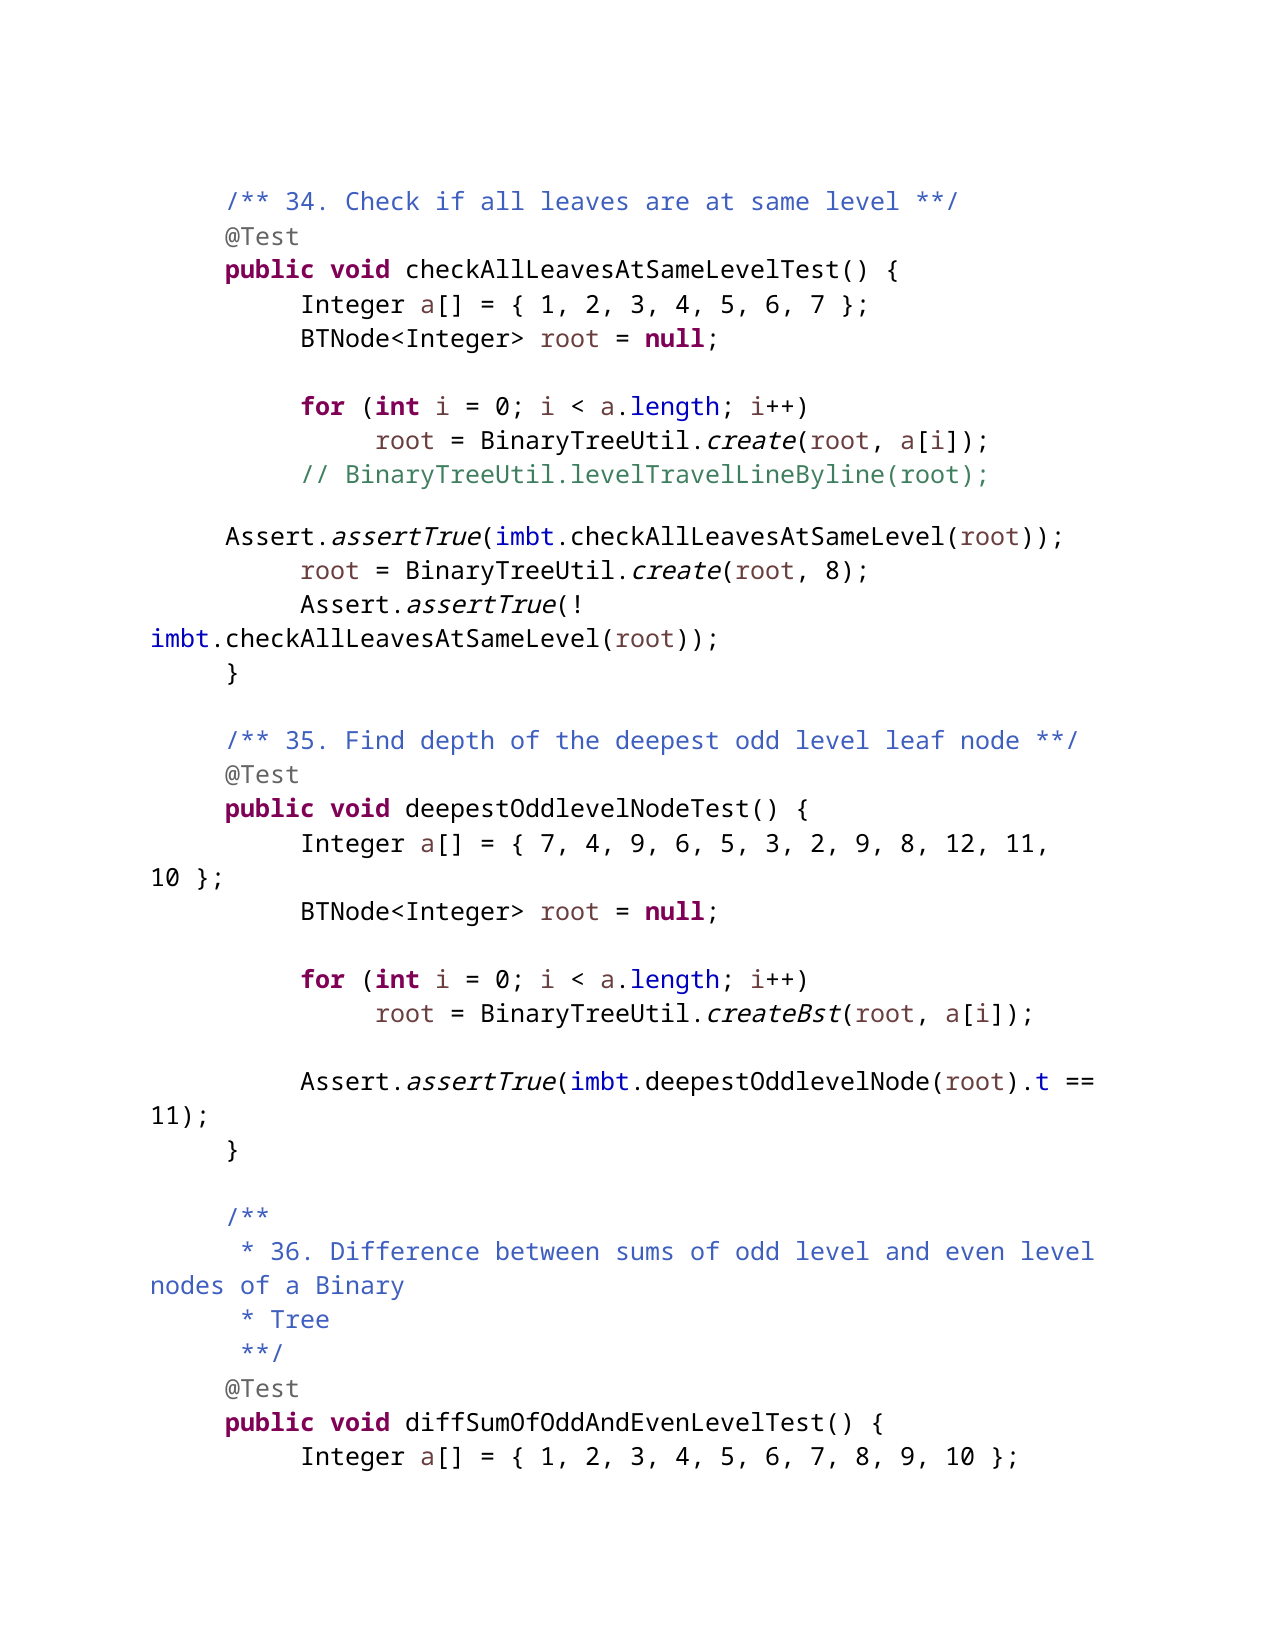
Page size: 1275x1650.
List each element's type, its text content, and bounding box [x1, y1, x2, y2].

text Integer a[] = { 1, 2, 3, 4, 5, 6, 7, 8, 9, 10 }; [150, 1438, 1125, 1472]
text @Test [150, 757, 1125, 791]
text public void diffSumOfOddAndEvenLevelTest() { [150, 1404, 1125, 1438]
text @Test [150, 218, 1125, 252]
text root = BinaryTreeUtil.createBst(root, a[i]); [150, 996, 1125, 1029]
text /** 34. Check if all leaves are at same level **/ [150, 184, 1125, 218]
text Integer a[] = { 1, 2, 3, 4, 5, 6, 7 }; [150, 286, 1125, 320]
text BTNode<Integer> root = null; [150, 320, 1125, 354]
text Assert.assertTrue(imbt.deepestOddlevelNode(root).t == 11); [150, 1064, 1125, 1132]
text root = BinaryTreeUtil.create(root, a[i]); [150, 422, 1125, 457]
text **/ [150, 1336, 1125, 1370]
text BTNode<Integer> root = null; [150, 893, 1125, 927]
text // BinaryTreeUtil.levelTravelLineByline(root); [150, 457, 1125, 491]
text public void checkAllLeavesAtSameLevelTest() { [150, 252, 1125, 286]
text * 36. Difference between sums of odd level and even level nodes of a Binary [150, 1234, 1125, 1302]
text /** 35. Find depth of the deepest odd level leaf node **/ [150, 723, 1125, 757]
text Assert.assertTrue(imbt.checkAllLeavesAtSameLevel(root)); [150, 491, 1125, 553]
text for (int i = 0; i < a.length; i++) [150, 961, 1125, 996]
text Integer a[] = { 7, 4, 9, 6, 5, 3, 2, 9, 8, 12, 11, 10 }; [150, 825, 1125, 893]
text Assert.assertTrue(!imbt.checkAllLeavesAtSameLevel(root)); [150, 587, 1125, 655]
text * Tree [150, 1302, 1125, 1336]
text root = BinaryTreeUtil.create(root, 8); [150, 553, 1125, 587]
text } [150, 655, 1125, 689]
text for (int i = 0; i < a.length; i++) [150, 388, 1125, 422]
text /** [150, 1200, 1125, 1234]
text @Test [150, 1370, 1125, 1404]
text } [150, 1132, 1125, 1166]
text public void deepestOddlevelNodeTest() { [150, 791, 1125, 825]
